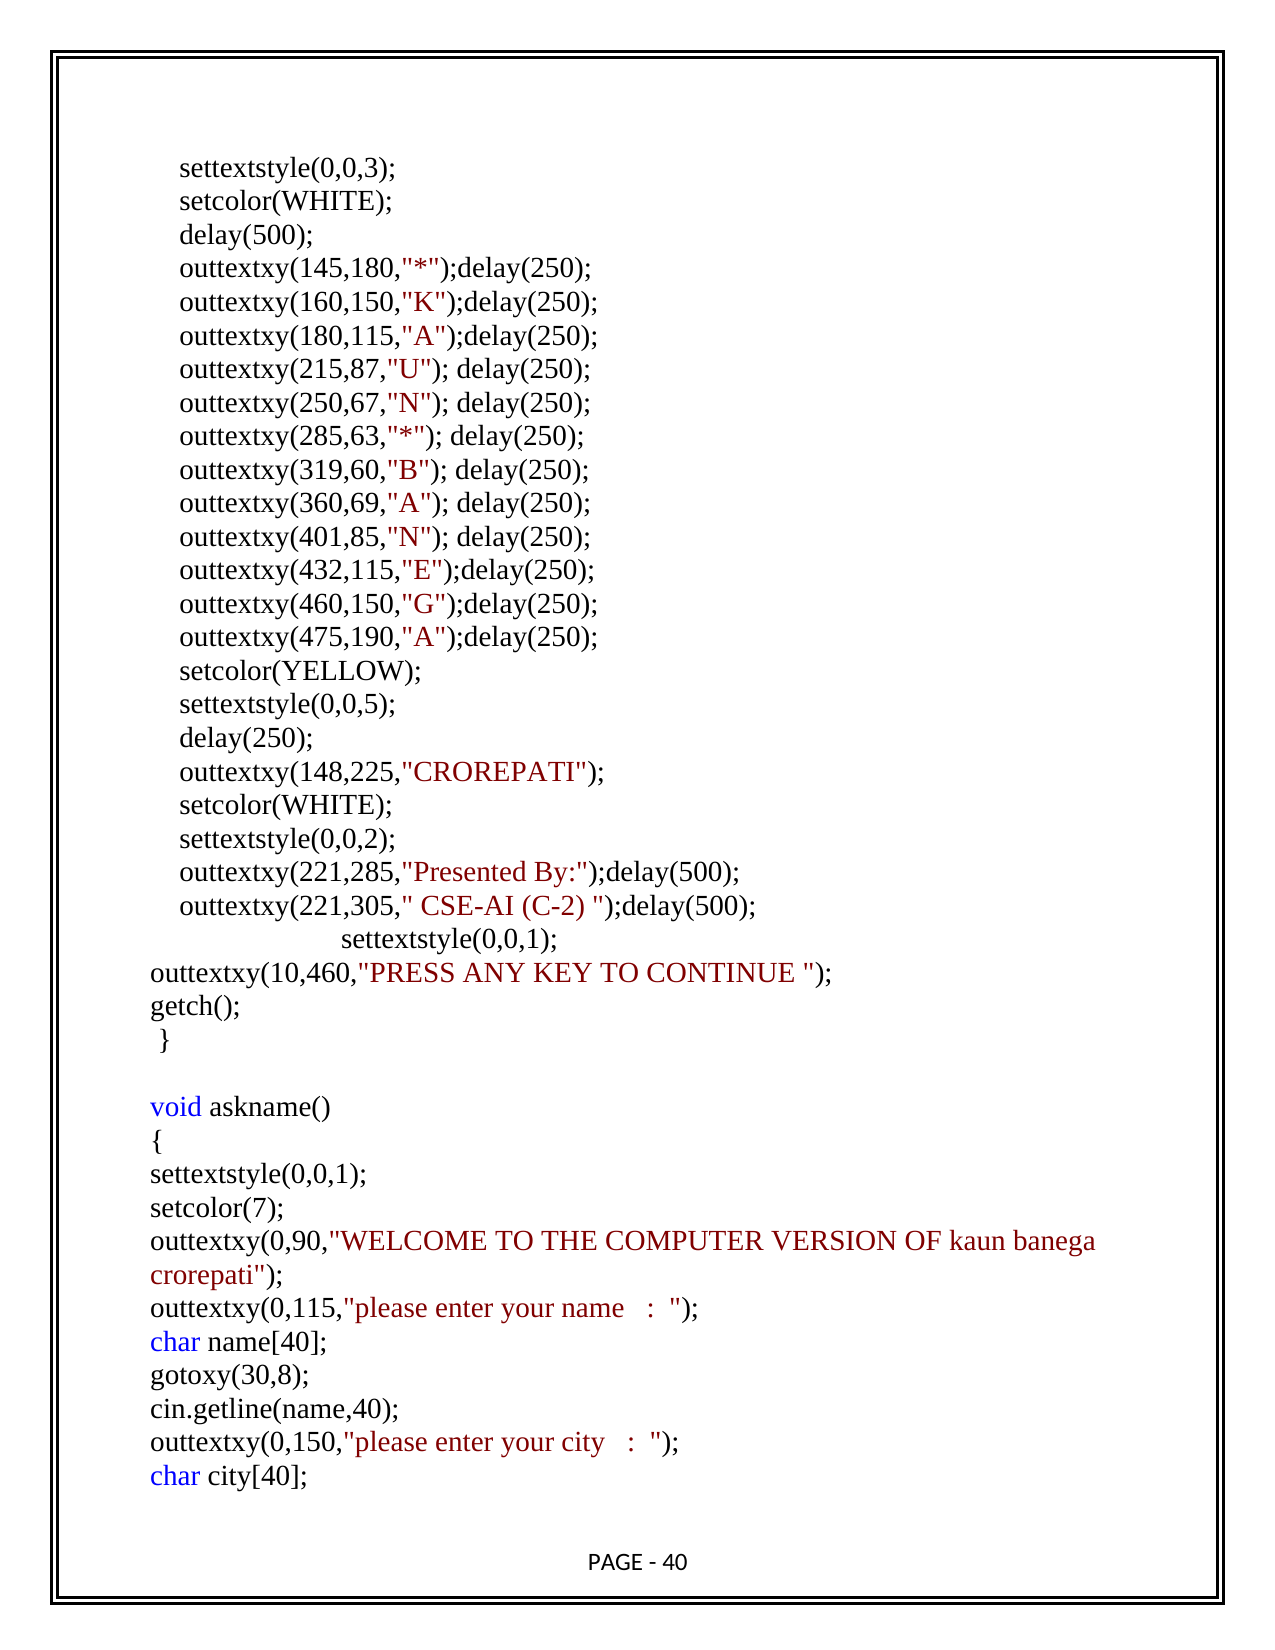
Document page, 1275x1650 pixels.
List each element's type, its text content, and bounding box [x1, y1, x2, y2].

text outtextxy(160,150,"K");delay(250); [150, 284, 1125, 318]
text char city[40]; [150, 1458, 1125, 1492]
text outtextxy(432,115,"E");delay(250); [150, 552, 1125, 586]
text outtextxy(145,180,"*");delay(250); [150, 251, 1125, 284]
text settextstyle(0,0,1); [150, 1156, 1125, 1190]
text delay(500); [150, 217, 1125, 251]
text outtextxy(221,285,"Presented By:");delay(500); [150, 854, 1125, 888]
text outtextxy(460,150,"G");delay(250); [150, 586, 1125, 619]
text gotoxy(30,8); [150, 1357, 1125, 1391]
text outtextxy(0,150,"please enter your city : "); [150, 1424, 1125, 1458]
text outtextxy(401,85,"N"); delay(250); [150, 519, 1125, 552]
text settextstyle(0,0,1); [150, 921, 1125, 955]
text setcolor(YELLOW); [150, 653, 1125, 687]
text settextstyle(0,0,2); [150, 821, 1125, 854]
text setcolor(WHITE); [150, 787, 1125, 821]
text outtextxy(215,87,"U"); delay(250); [150, 351, 1125, 385]
text outtextxy(10,460,"PRESS ANY KEY TO CONTINUE "); [150, 955, 1125, 988]
text setcolor(7); [150, 1190, 1125, 1223]
text outtextxy(319,60,"B"); delay(250); [150, 452, 1125, 485]
text void askname() [150, 1089, 1125, 1123]
text outtextxy(285,63,"*"); delay(250); [150, 418, 1125, 452]
text outtextxy(221,305," CSE-AI (C-2) ");delay(500); [150, 888, 1125, 921]
text { [150, 1123, 1125, 1156]
text outtextxy(250,67,"N"); delay(250); [150, 385, 1125, 418]
text outtextxy(0,90,"WELCOME TO THE COMPUTER VERSION OF kaun banega crorepati"); [150, 1223, 1125, 1290]
text setcolor(WHITE); [150, 183, 1125, 217]
text settextstyle(0,0,3); [150, 150, 1125, 183]
text outtextxy(0,115,"please enter your name : "); [150, 1290, 1125, 1324]
text cin.getline(name,40); [150, 1391, 1125, 1424]
text getch(); [150, 988, 1125, 1022]
text outtextxy(180,115,"A");delay(250); [150, 318, 1125, 351]
text outtextxy(148,225,"CROREPATI"); [150, 754, 1125, 787]
text settextstyle(0,0,5); [150, 687, 1125, 720]
text } [150, 1022, 1125, 1056]
text outtextxy(360,69,"A"); delay(250); [150, 485, 1125, 519]
text outtextxy(475,190,"A");delay(250); [150, 619, 1125, 653]
text delay(250); [150, 720, 1125, 754]
text char name[40]; [150, 1324, 1125, 1357]
